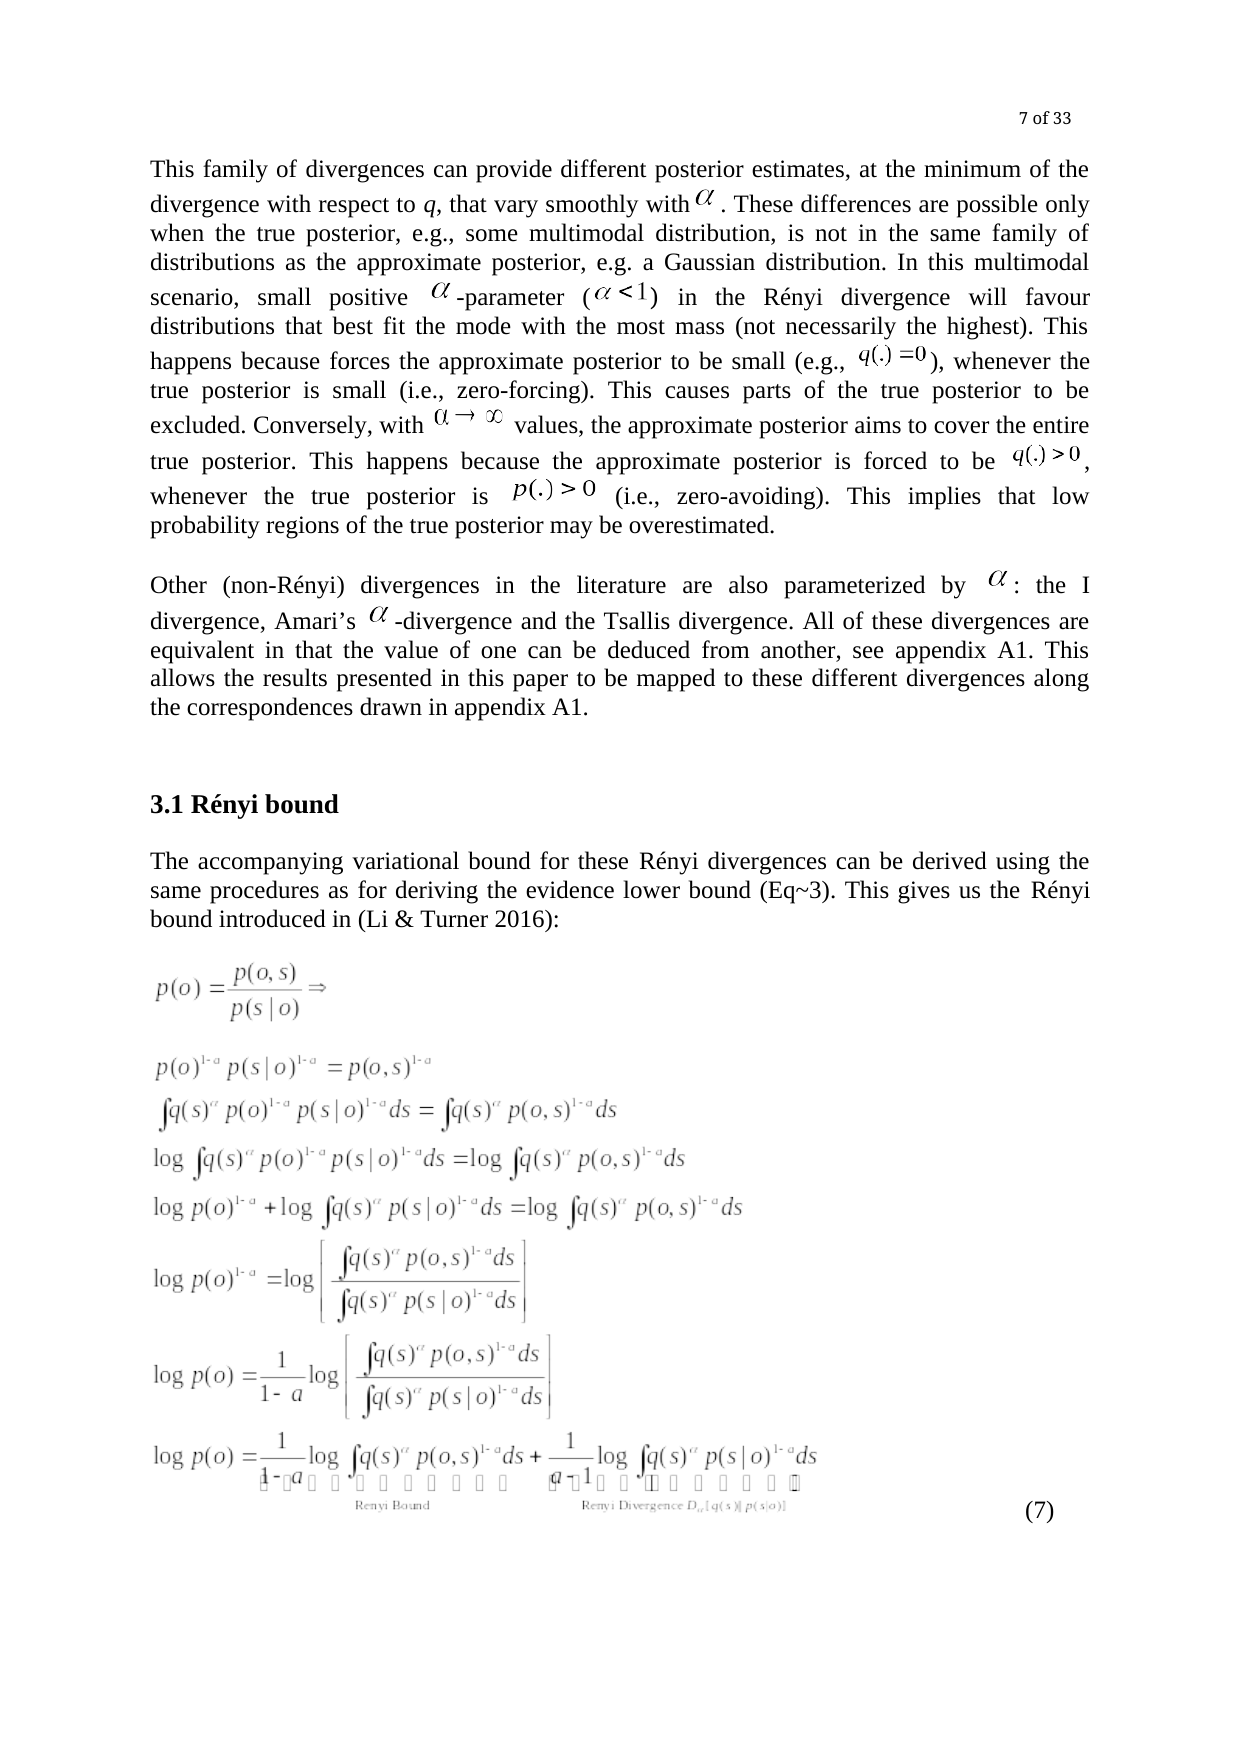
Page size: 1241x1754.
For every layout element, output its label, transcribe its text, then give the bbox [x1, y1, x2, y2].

subtitle (7) [150, 1049, 1090, 1524]
subtitle Other (non-Rényi) divergences in the literature are also parameterized by : the I divergence, Amari’s -divergence and the Tsallis divergence. All of these divergences are equivalent in that the value of one can be deduced from another, see appendix A1. This allows the results presented in this paper to be mapped to these different divergences along the correspondences drawn in appendix A1. [150, 564, 1090, 721]
subtitle The accompanying variational bound for these Rényi divergences can be derived using the same procedures as for deriving the evidence lower bound (Eq~3). This gives us the Rényi bound introduced in (Li & Turner 2016): [150, 846, 1090, 932]
subtitle This family of divergences can provide different posterior estimates, at the minimum of the divergence with respect to q, that vary smoothly with. These differences are possible only when the true posterior, e.g., some multimodal distribution, is not in the same family of distributions as the approximate posterior, e.g. a Gaussian distribution. In this multimodal scenario, small positive -parameter () in the Rényi divergence will favour distributions that best fit the mode with the most mass (not necessarily the highest). This happens because forces the approximate posterior to be small (e.g., ), whenever the true posterior is small (i.e., zero-forcing). This causes parts of the true posterior to be excluded. Conversely, with values, the approximate posterior aims to cover the entire true posterior. This happens because the approximate posterior is forced to be , whenever the true posterior is (i.e., zero-avoiding). This implies that low probability regions of the true posterior may be overestimated. [150, 154, 1090, 539]
subtitle 3.1 Rényi bound [150, 787, 1090, 821]
